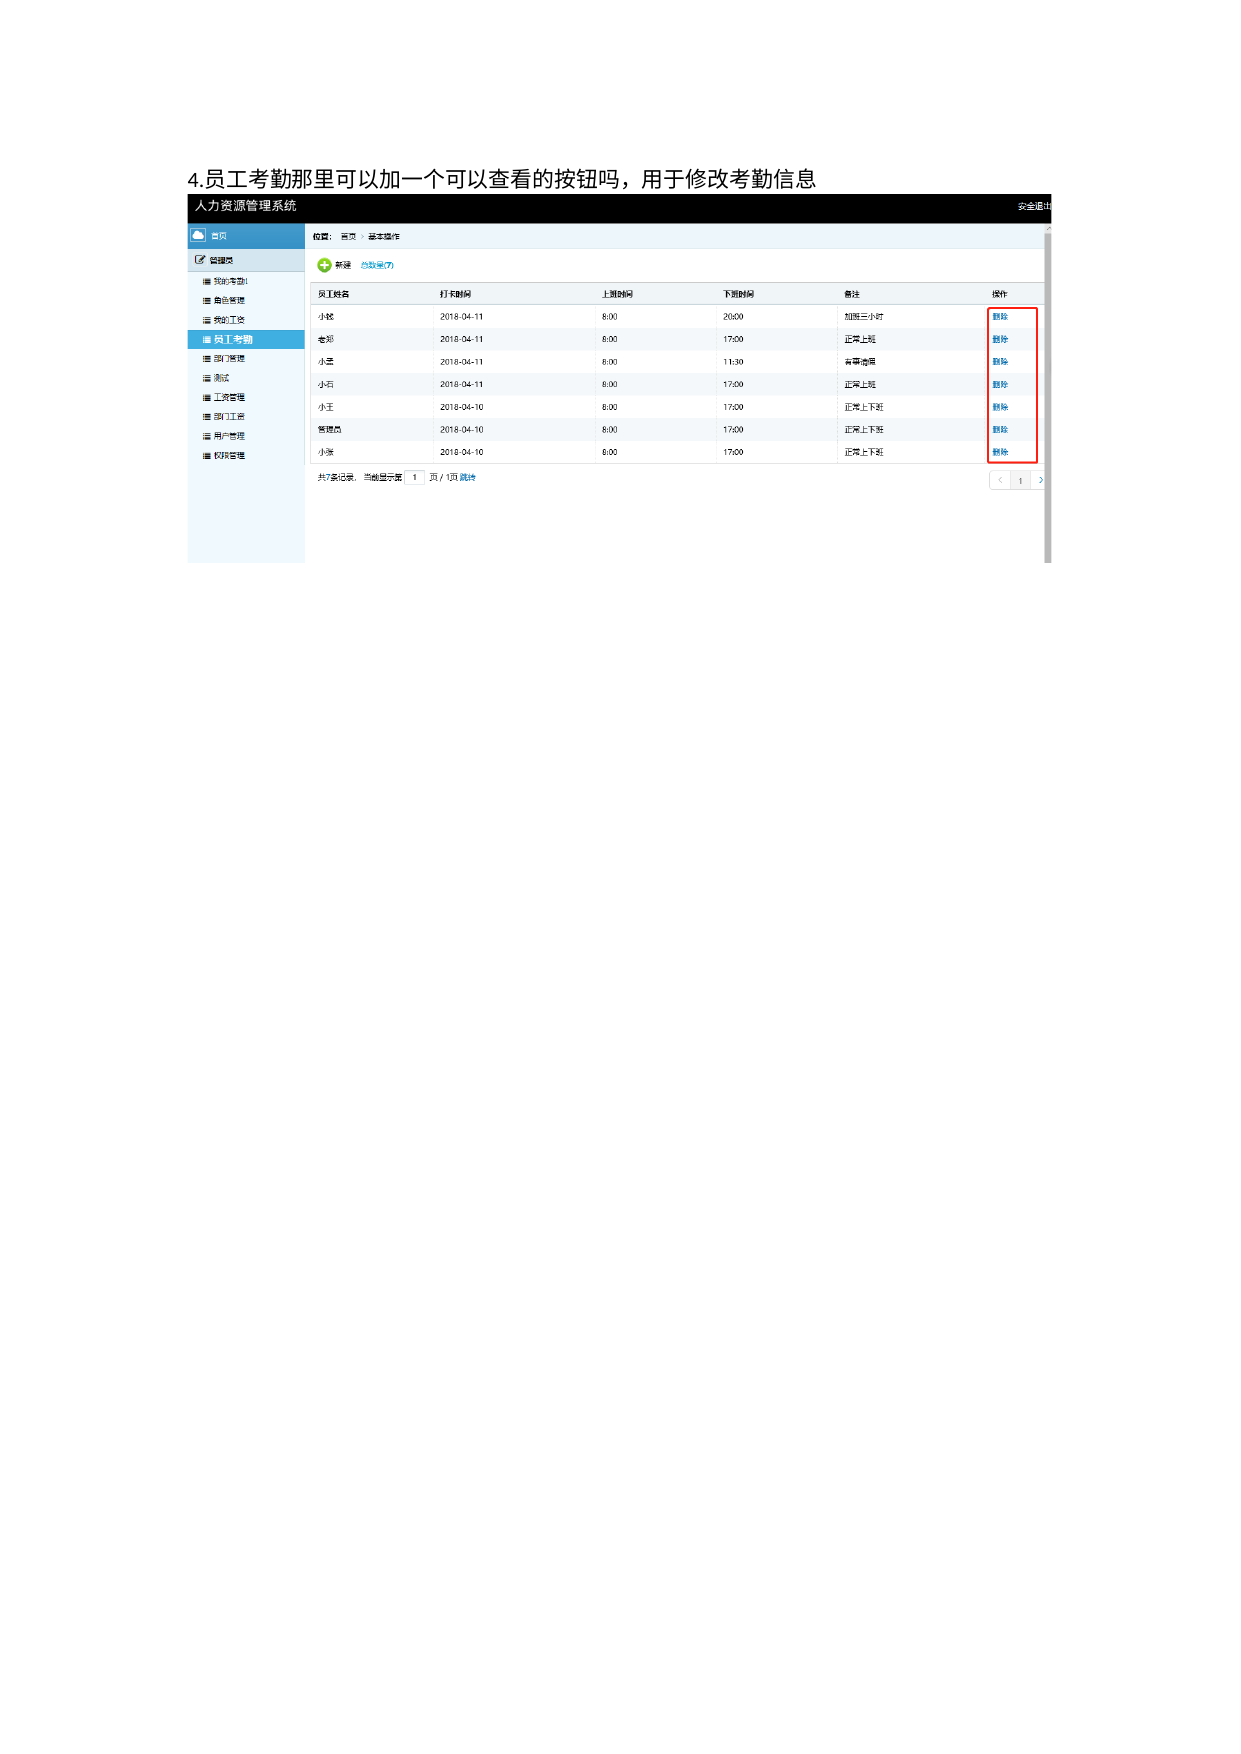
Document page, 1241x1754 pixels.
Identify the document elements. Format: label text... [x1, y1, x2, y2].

picture [187, 194, 1052, 563]
